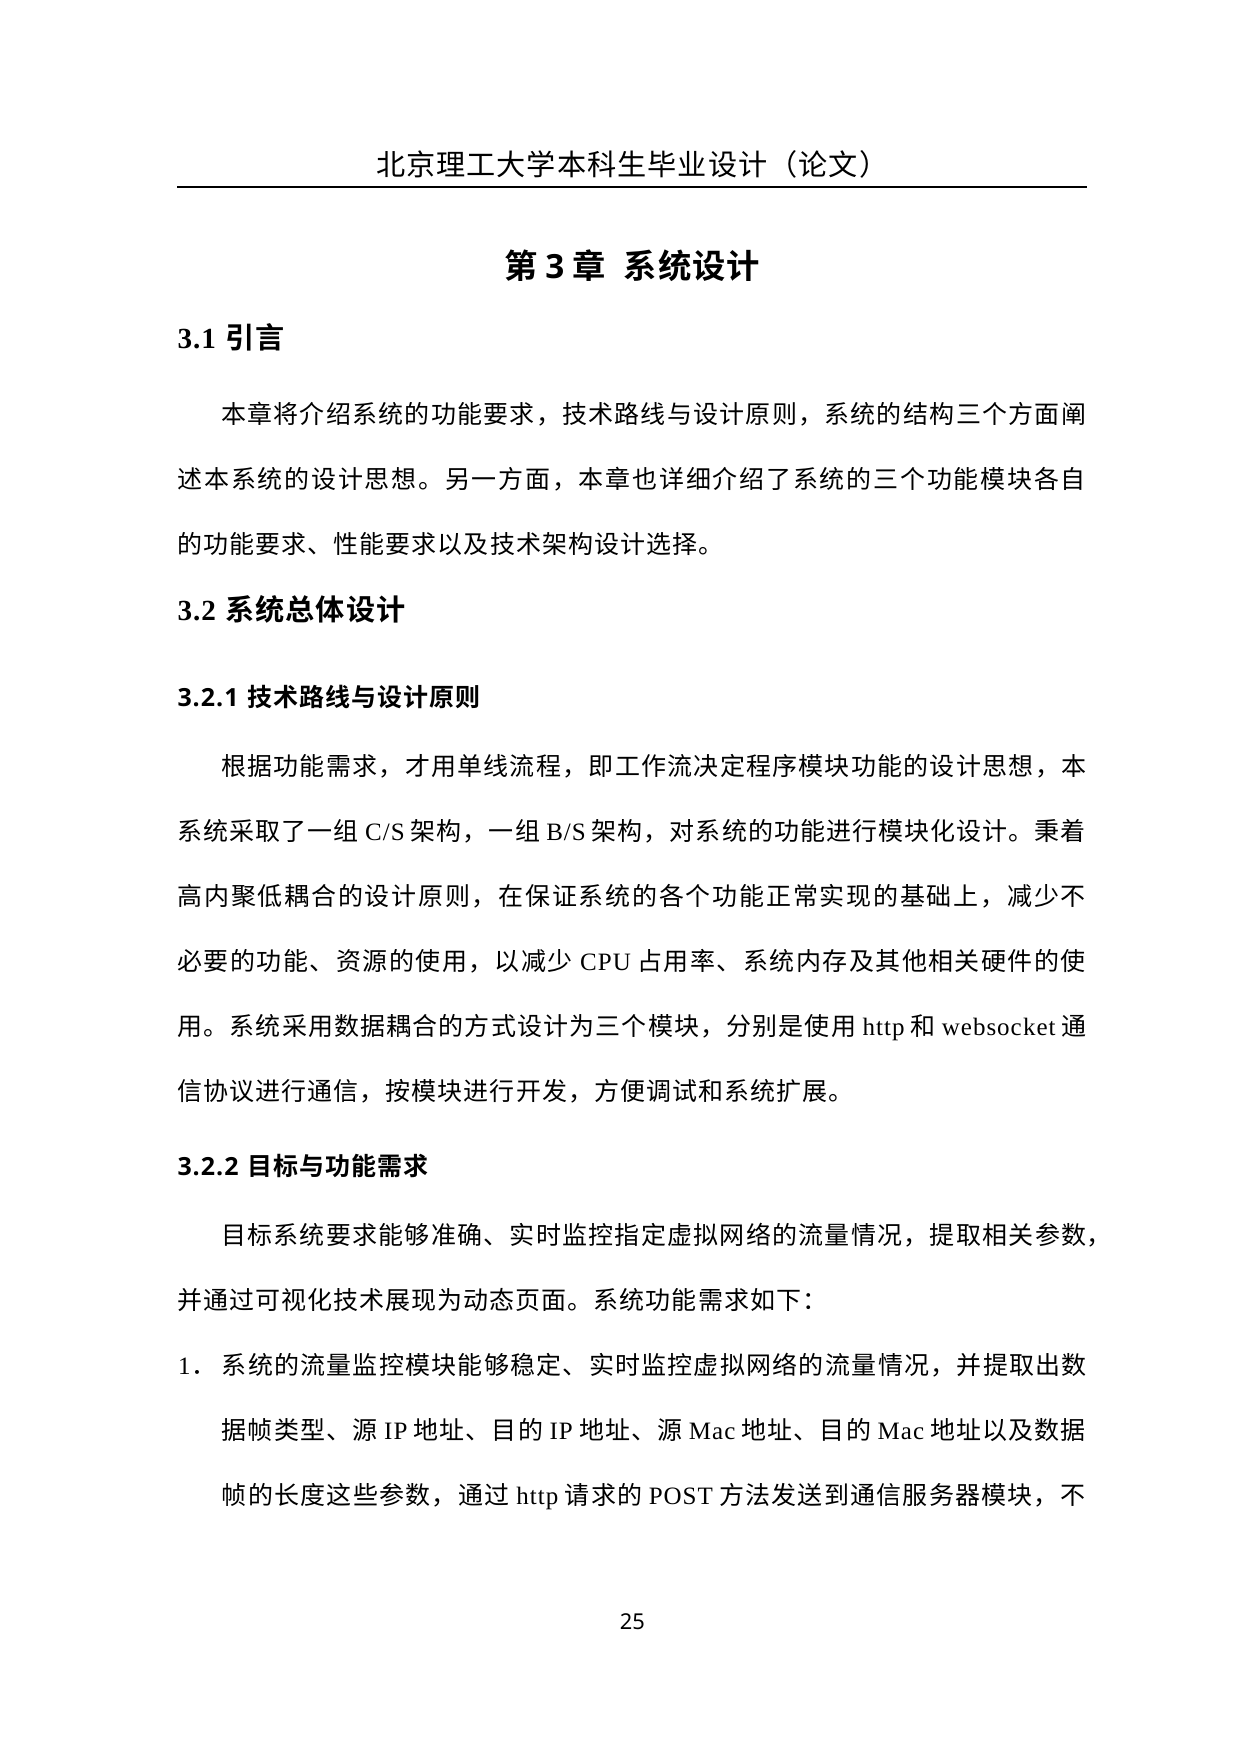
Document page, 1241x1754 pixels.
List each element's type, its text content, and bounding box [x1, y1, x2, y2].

text 本章将介绍系统的功能要求，技术路线与设计原则，系统的结构三个方面阐述本系统的设计思想。另一方面，本章也详细介绍了系统的三个功能模块各自的功能要求、性能要求以及技术架构设计选择。 [177, 381, 1087, 576]
text 目标系统要求能够准确、实时监控指定虚拟网络的流量情况，提取相关参数，并通过可视化技术展现为动态页面。系统功能需求如下： [177, 1201, 1087, 1331]
title 第3章 系统设计 [177, 232, 1087, 297]
subtitle 3.2 系统总体设计 [177, 576, 1087, 641]
list 系统的流量监控模块能够稳定、实时监控虚拟网络的流量情况，并提取出数据帧类型、源IP地址、目的IP地址、源Mac地址、目的Mac地址以及数据帧的长度这些参数，通过http请求的POST方法发送到通信服务器模块，不需要接受反馈以及重复发送。 [178, 1331, 1087, 1526]
subtitle 3.2.2 目标与功能需求 [177, 1122, 1087, 1189]
text 根据功能需求，才用单线流程，即工作流决定程序模块功能的设计思想，本系统采取了一组C/S架构，一组B/S架构，对系统的功能进行模块化设计。秉着高内聚低耦合的设计原则，在保证系统的各个功能正常实现的基础上，减少不必要的功能、资源的使用，以减少CPU占用率、系统内存及其他相关硬件的使用。系统采用数据耦合的方式设计为三个模块，分别是使用http和websocket通信协议进行通信，按模块进行开发，方便调试和系统扩展。 [177, 732, 1087, 1122]
subtitle 3.2.1 技术路线与设计原则 [177, 653, 1087, 720]
subtitle 3.1 引言 [177, 303, 1087, 368]
